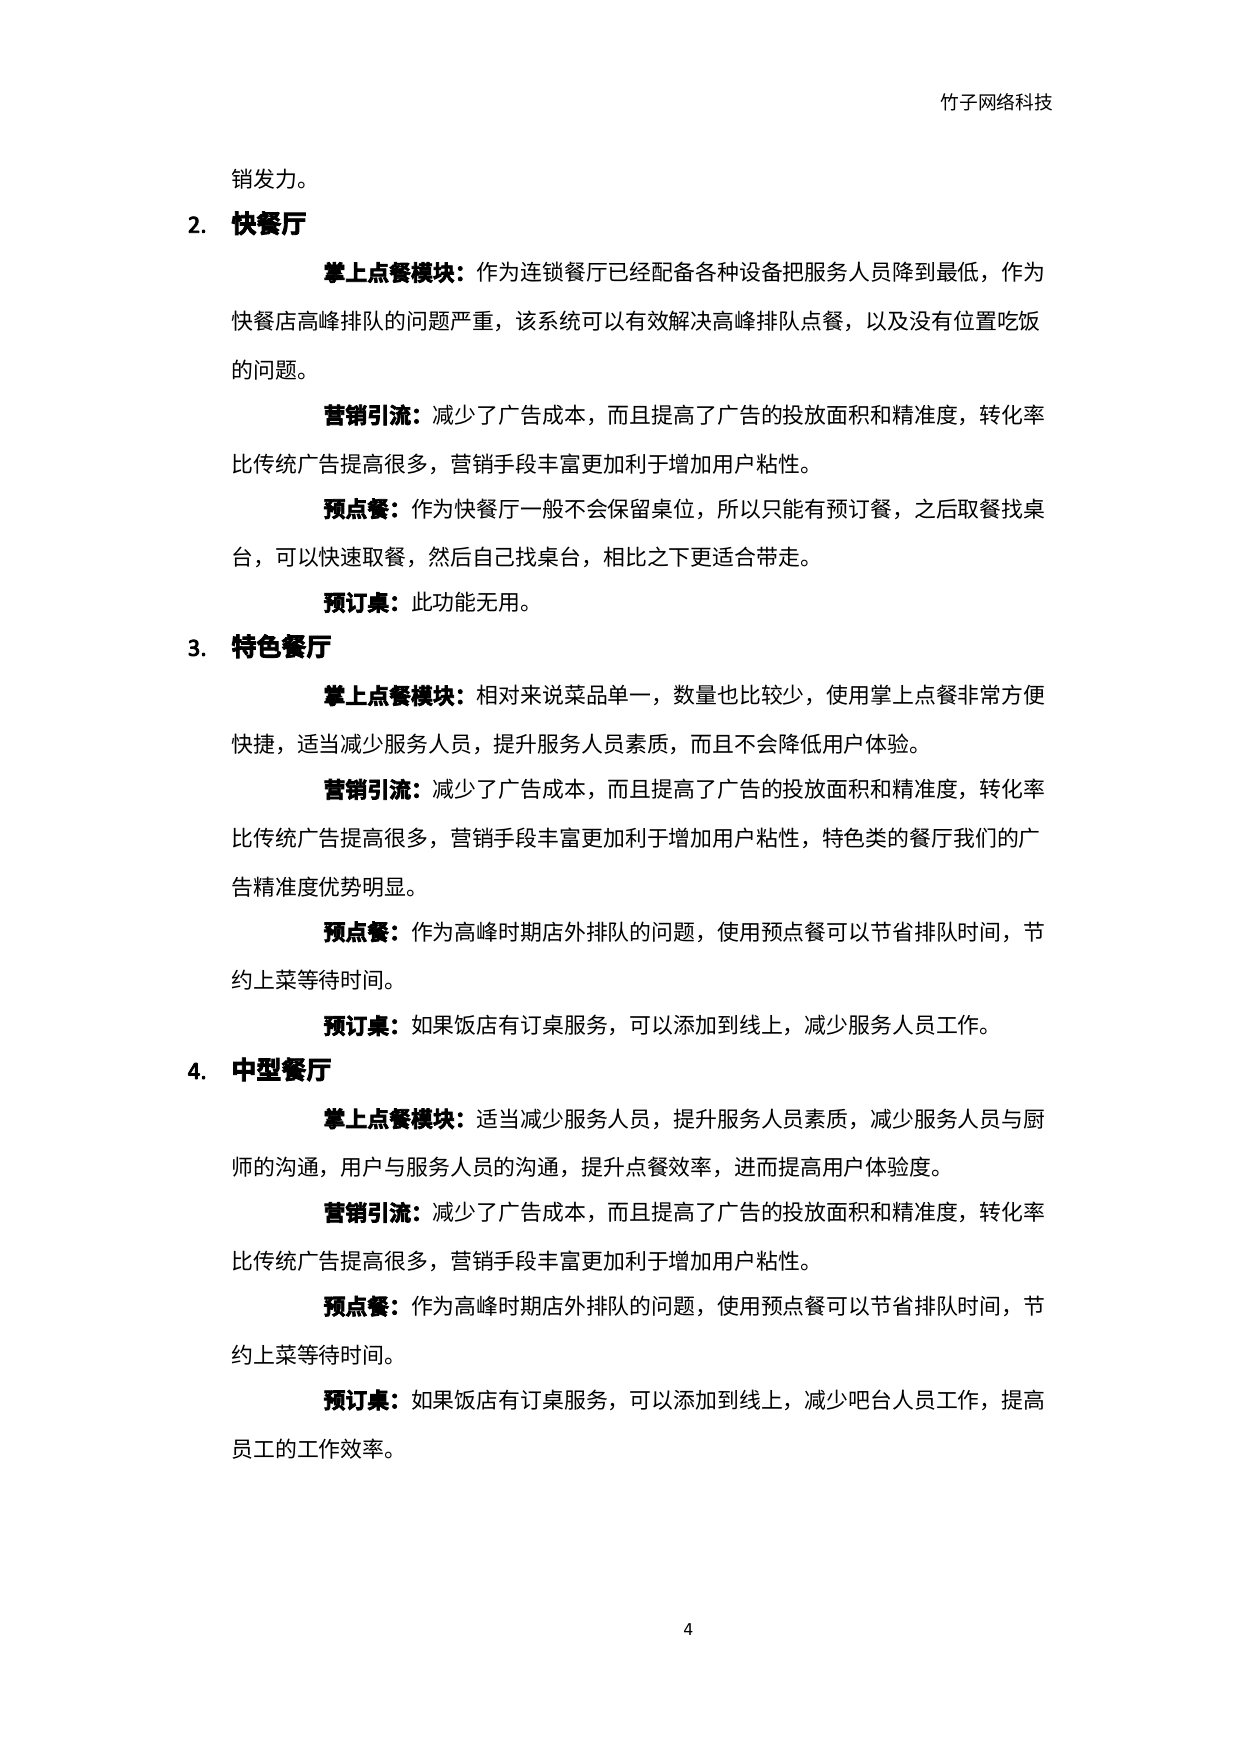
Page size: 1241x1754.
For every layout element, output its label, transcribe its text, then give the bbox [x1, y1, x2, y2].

text 营销引流：减少了广告成本，而且提高了广告的投放面积和精准度，转化率比传统广告提高很多，营销手段丰富更加利于增加用户粘性，特色类的餐厅我们的广告精准度优势明显。 [231, 772, 1053, 902]
text 预点餐：作为高峰时期店外排队的问题，使用预点餐可以节省排队时间，节约上菜等待时间。 [231, 1289, 1053, 1370]
subtitle 快餐厅 [187, 207, 1053, 239]
text 预订桌：此功能无用。 [231, 585, 1053, 618]
text 预订桌：如果饭店有订桌服务，可以添加到线上，减少服务人员工作。 [231, 1008, 1053, 1041]
text 预点餐：作为高峰时期店外排队的问题，使用预点餐可以节省排队时间，节约上菜等待时间。 [231, 914, 1053, 996]
text 营销引流：减少了广告成本，而且提高了广告的投放面积和精准度，转化率比传统广告提高很多，营销手段丰富更加利于增加用户粘性。 [231, 398, 1053, 479]
text 营销引流：减少了广告成本，而且提高了广告的投放面积和精准度，转化率比传统广告提高很多，营销手段丰富更加利于增加用户粘性。 [231, 1195, 1053, 1276]
text 掌上点餐模块：作为连锁餐厅已经配备各种设备把服务人员降到最低，作为快餐店高峰排队的问题严重，该系统可以有效解决高峰排队点餐，以及没有位置吃饭的问题。 [231, 255, 1053, 385]
text 掌上点餐模块：相对来说菜品单一，数量也比较少，使用掌上点餐非常方便快捷，适当减少服务人员，提升服务人员素质，而且不会降低用户体验。 [231, 678, 1053, 759]
text 预订桌：如果饭店有订桌服务，可以添加到线上，减少吧台人员工作，提高员工的工作效率。 [231, 1383, 1053, 1464]
subtitle 特色餐厅 [187, 630, 1053, 663]
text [231, 162, 1053, 194]
text 掌上点餐模块：适当减少服务人员，提升服务人员素质，减少服务人员与厨师的沟通，用户与服务人员的沟通，提升点餐效率，进而提高用户体验度。 [231, 1101, 1053, 1183]
subtitle 中型餐厅 [187, 1053, 1053, 1086]
text 预点餐：作为快餐厅一般不会保留桌位，所以只能有预订餐，之后取餐找桌台，可以快速取餐，然后自己找桌台，相比之下更适合带走。 [231, 491, 1053, 573]
